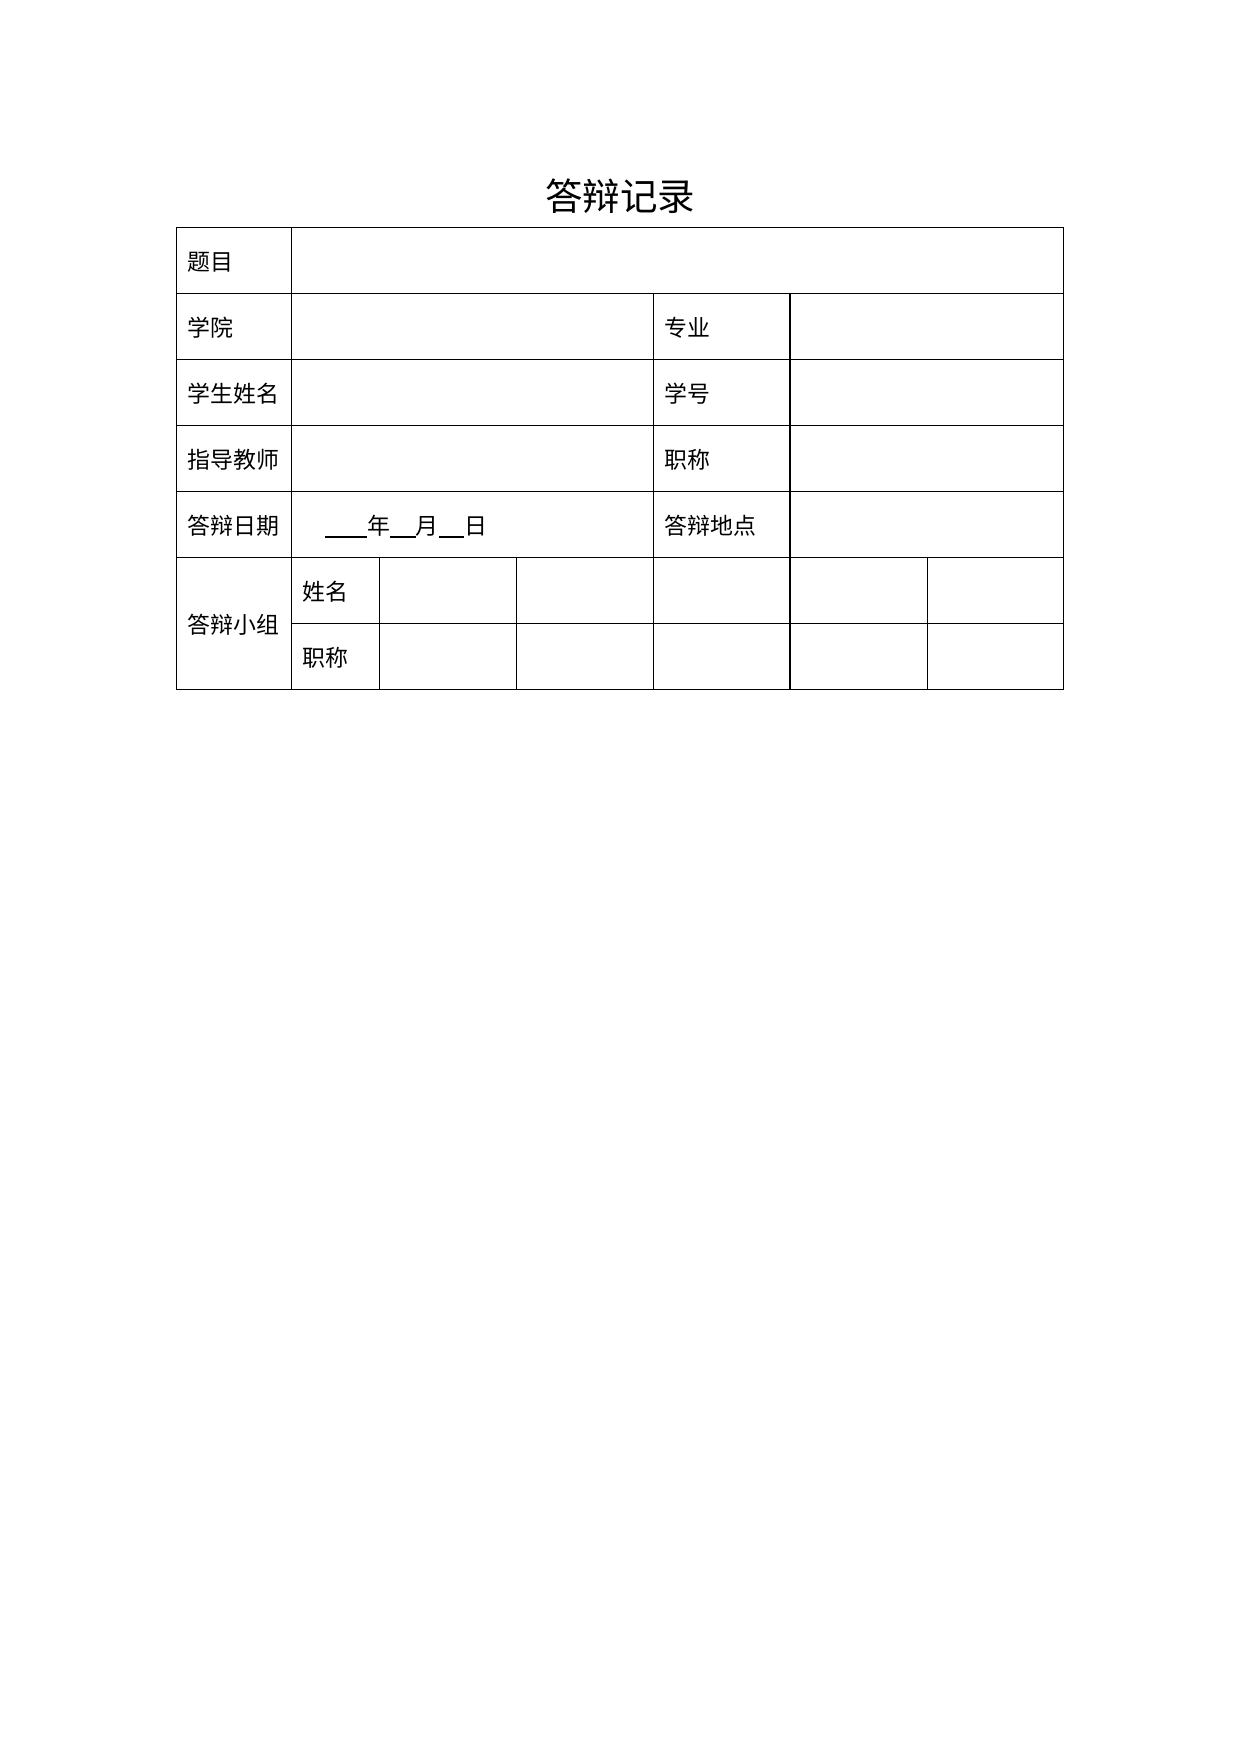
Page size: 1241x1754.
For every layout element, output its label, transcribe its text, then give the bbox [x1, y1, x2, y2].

table_cell 学院 [177, 294, 291, 359]
table_header 题目 [177, 228, 291, 293]
table_cell 年 月 日 [292, 492, 653, 557]
table_cell 答辩日期 [177, 492, 291, 557]
table_cell [517, 558, 653, 623]
table_cell 答辩小组 [177, 558, 291, 689]
table_cell [928, 624, 1063, 689]
table_cell 学号 [654, 360, 789, 425]
table_cell [654, 558, 789, 623]
table_cell 学生姓名 [177, 360, 291, 425]
table_cell [292, 294, 653, 359]
table_cell [791, 360, 1063, 425]
table_cell [791, 426, 1063, 491]
table_header [292, 228, 1063, 293]
table_cell 专业 [654, 294, 789, 359]
table_cell [654, 624, 789, 689]
table_cell 姓名 [292, 558, 379, 623]
table_cell 职称 [292, 624, 379, 689]
table_cell [791, 294, 1063, 359]
table_cell [791, 558, 927, 623]
table_cell [292, 426, 653, 491]
table_cell [292, 360, 653, 425]
table_cell [380, 558, 516, 623]
table_cell [517, 624, 653, 689]
text 答辩记录 [187, 162, 1053, 227]
table_cell [791, 492, 1063, 557]
table_cell [928, 558, 1063, 623]
table_cell 答辩地点 [654, 492, 789, 557]
table_cell 指导教师 [177, 426, 291, 491]
table_cell 职称 [654, 426, 789, 491]
table_cell [791, 624, 927, 689]
table_cell [380, 624, 516, 689]
